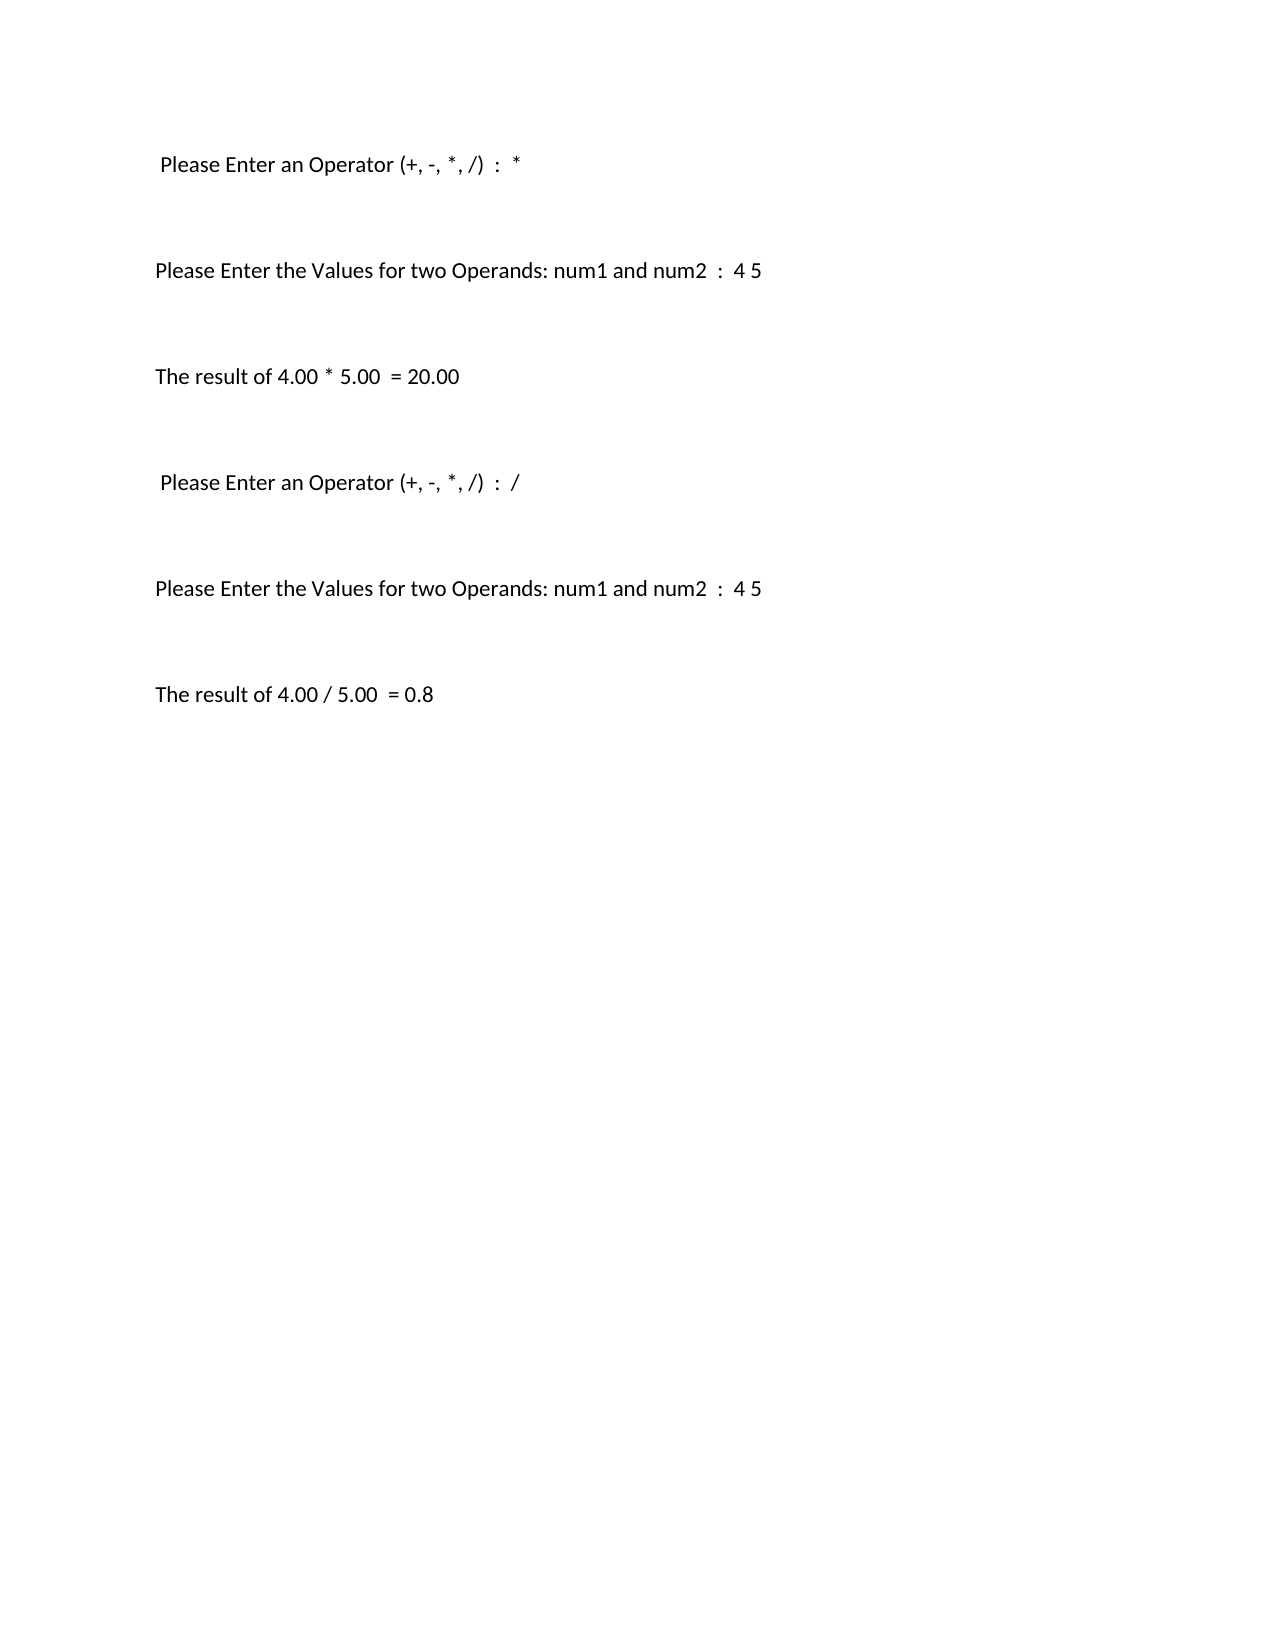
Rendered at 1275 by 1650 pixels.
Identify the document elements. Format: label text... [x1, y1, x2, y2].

text Please Enter the Values for two Operands: num1 and num2 : 4 5 [150, 574, 1125, 602]
text Please Enter an Operator (+, -, *, /) : * [150, 150, 1125, 178]
text The result of 4.00 * 5.00 = 20.00 [150, 362, 1125, 390]
text Please Enter an Operator (+, -, *, /) : / [150, 468, 1125, 496]
text The result of 4.00 / 5.00 = 0.8 [150, 680, 1125, 708]
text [150, 256, 1125, 284]
